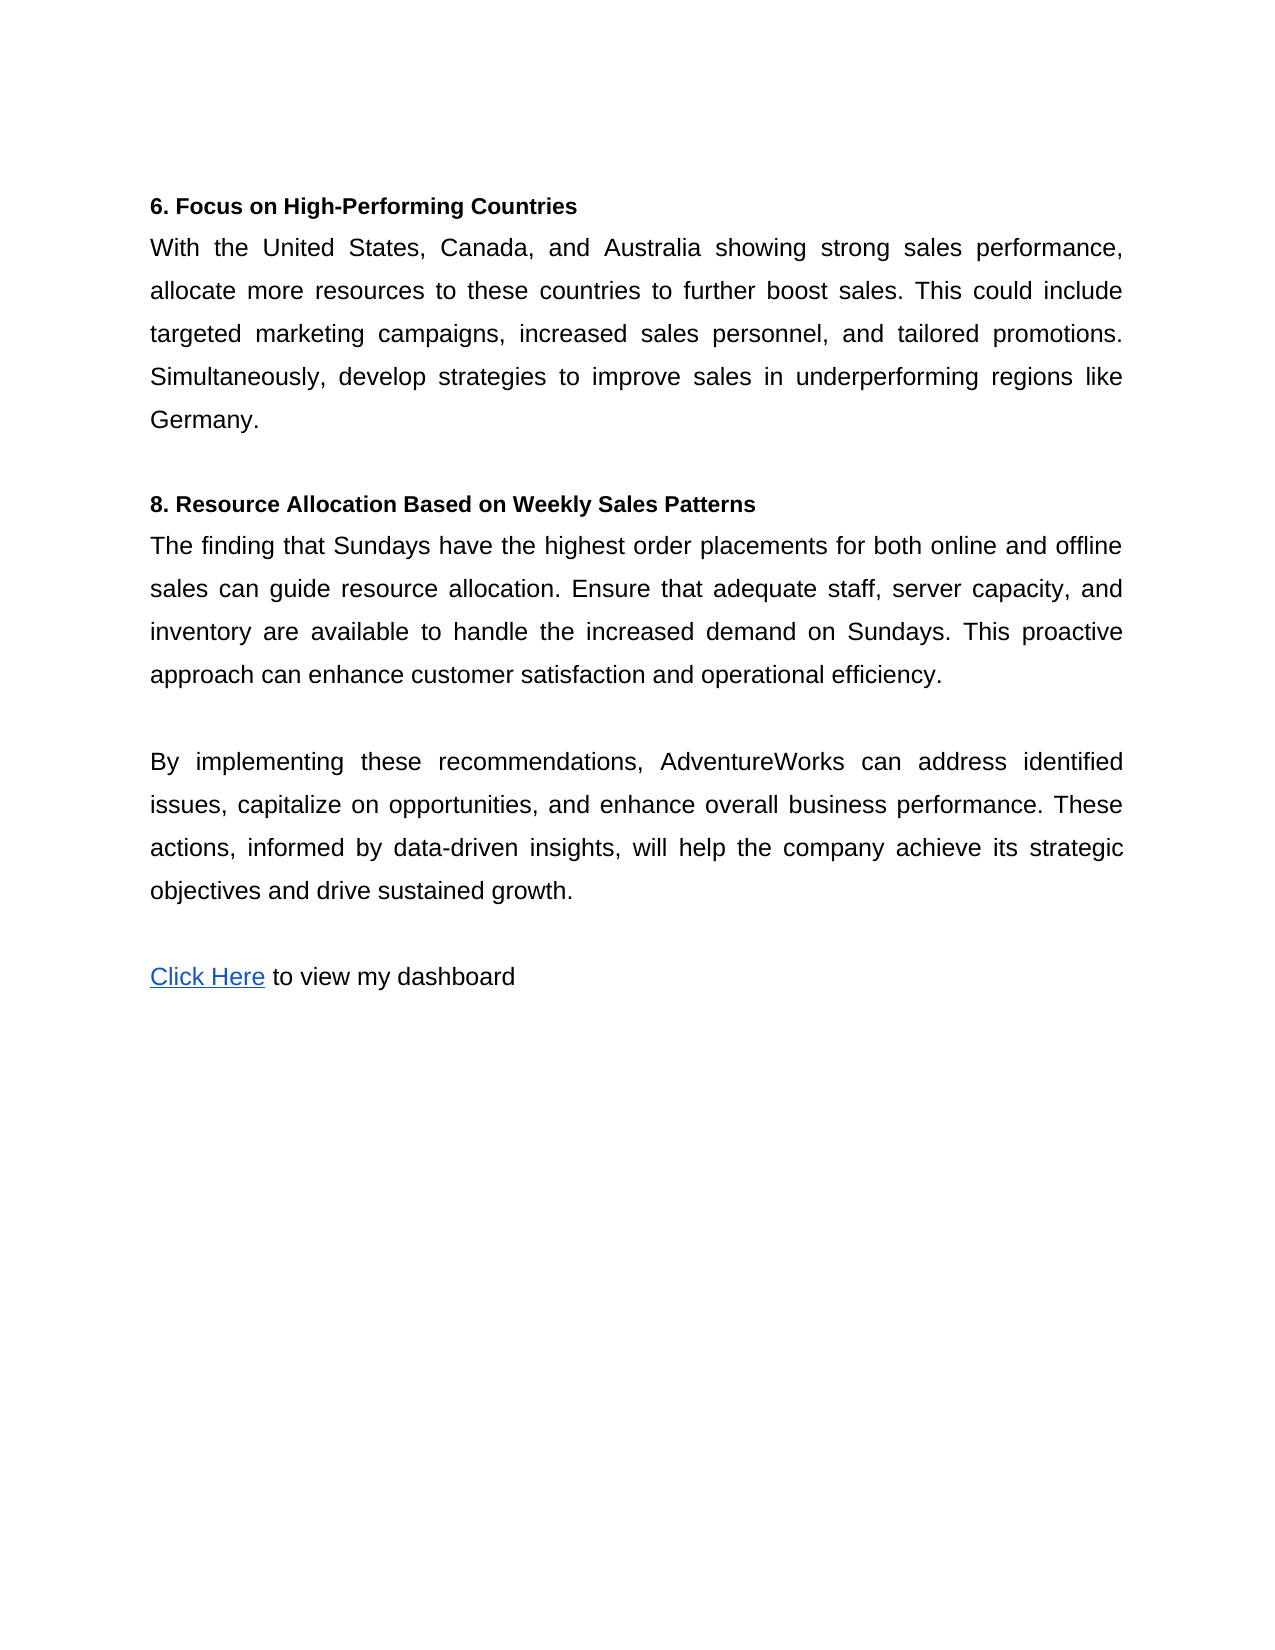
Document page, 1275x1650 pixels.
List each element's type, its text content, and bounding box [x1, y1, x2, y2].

text Click Here to view my dashboard [150, 962, 1125, 991]
subtitle 6. Focus on High-Performing Countries [150, 193, 1125, 219]
text The finding that Sundays have the highest order placements for both online and offline sales can guide resource allocation. Ensure that adequate staff, server capacity, and inventory are available to handle the increased demand on Sundays. This proactive approach can enhance customer satisfaction and operational efficiency. [150, 531, 1125, 689]
text By implementing these recommendations, AdventureWorks can address identified issues, capitalize on opportunities, and enhance overall business performance. These actions, informed by data-driven insights, will help the company achieve its strategic objectives and drive sustained growth. [150, 746, 1125, 904]
text With the United States, Canada, and Australia showing strong sales performance, allocate more resources to these countries to further boost sales. This could include targeted marketing campaigns, increased sales personnel, and tailored promotions. Simultaneously, develop strategies to improve sales in underperforming regions like Germany. [150, 233, 1125, 434]
subtitle 8. Resource Allocation Based on Weekly Sales Patterns [150, 491, 1125, 518]
